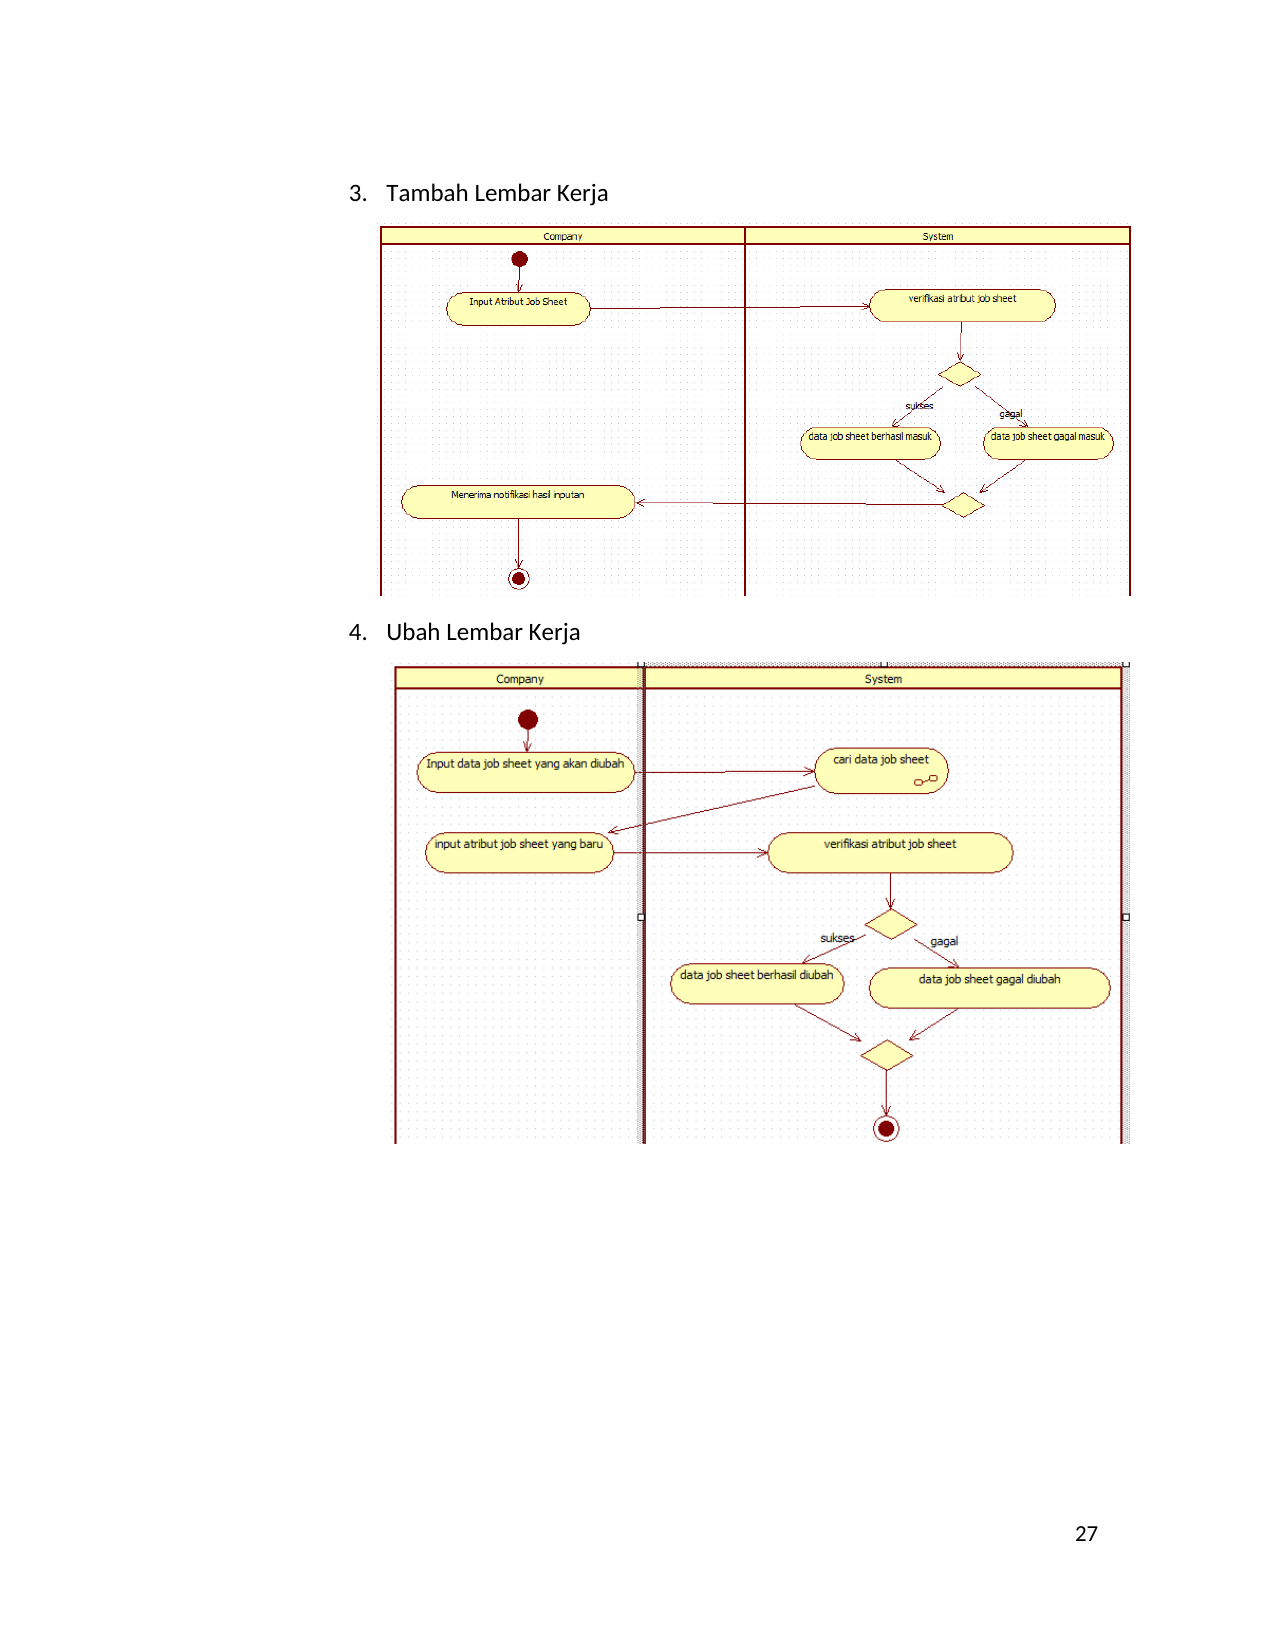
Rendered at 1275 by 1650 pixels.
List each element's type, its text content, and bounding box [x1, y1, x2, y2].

picture [376, 222, 1133, 602]
list Tambah Lembar Kerja [349, 177, 1098, 208]
list Ubah Lembar Kerja [349, 617, 1098, 647]
picture [386, 662, 1133, 1144]
